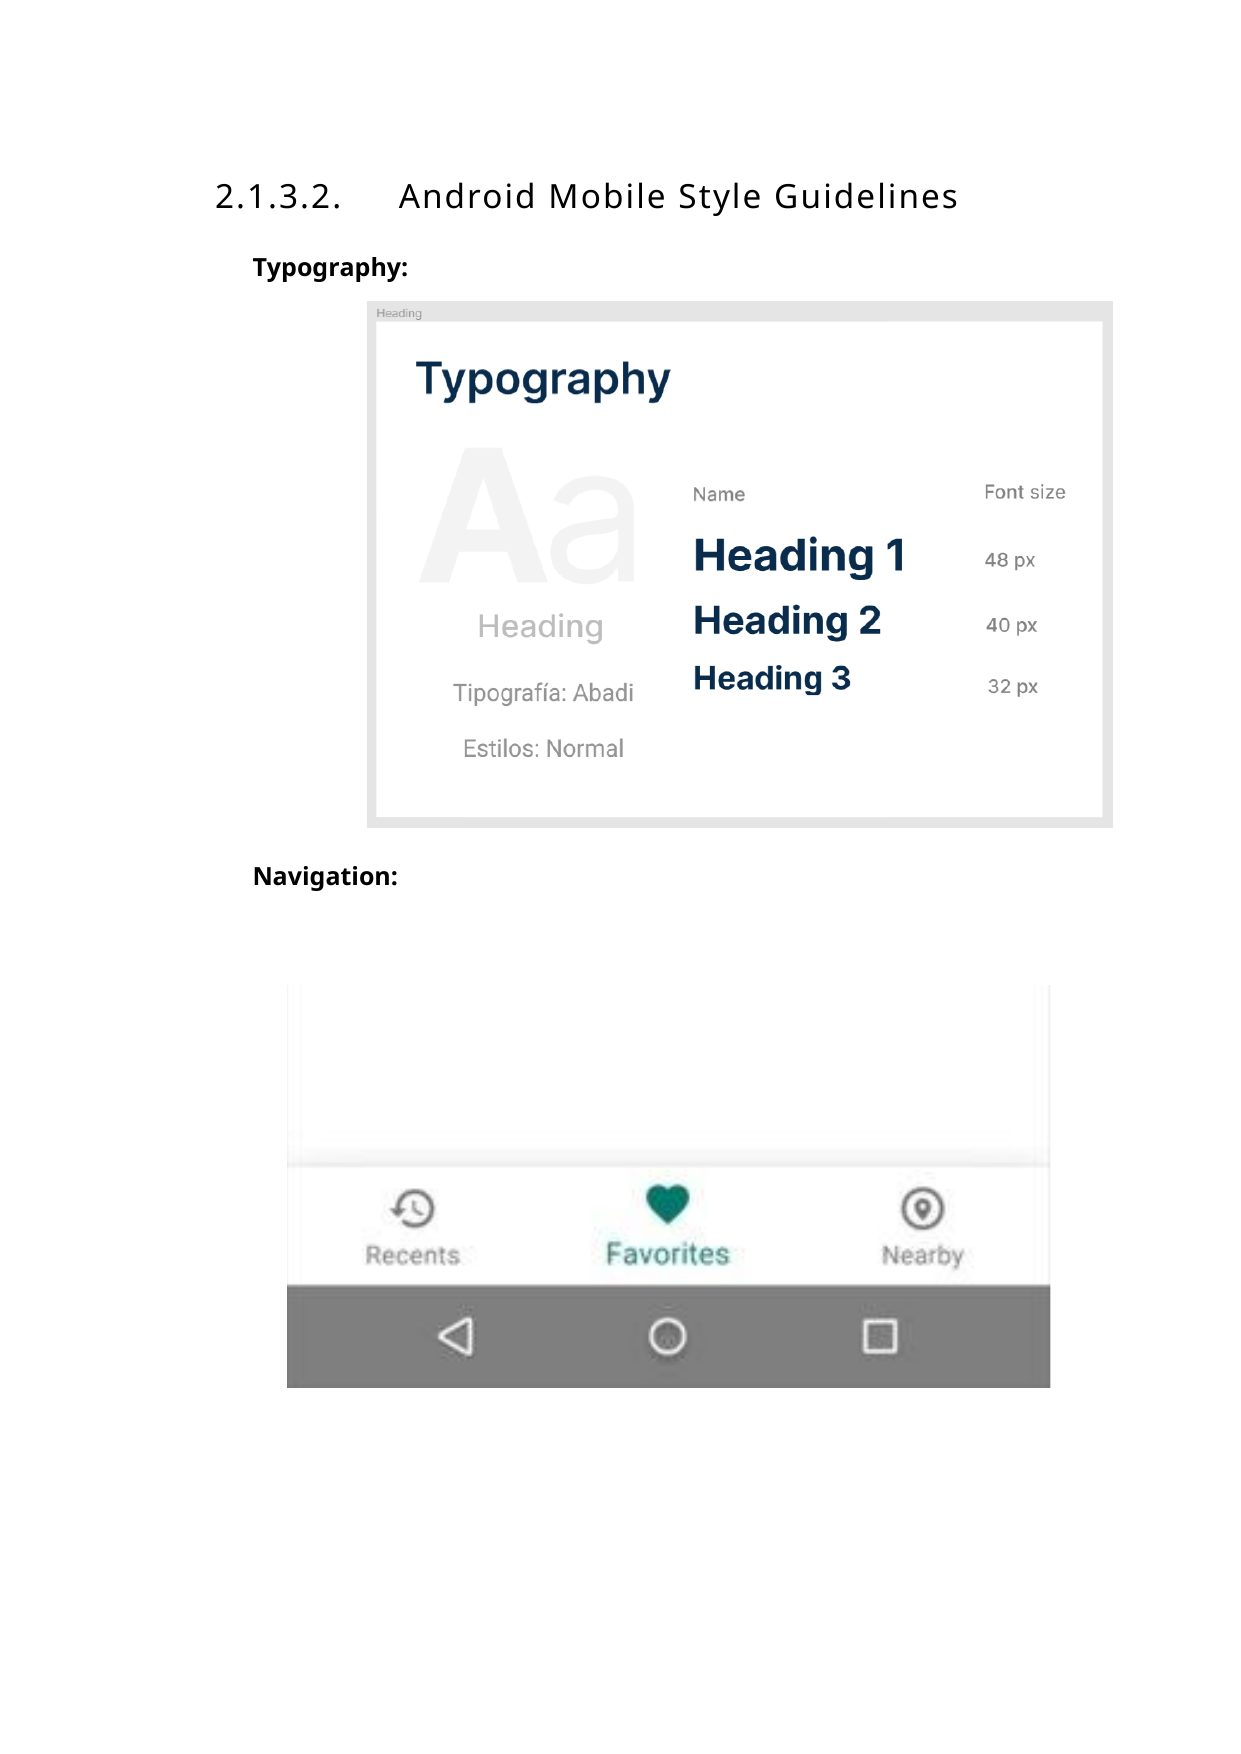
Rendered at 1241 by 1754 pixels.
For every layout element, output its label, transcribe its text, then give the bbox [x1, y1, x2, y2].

text Typography: [177, 249, 1063, 283]
picture [287, 985, 1051, 1388]
subtitle Android Mobile Style Guidelines [215, 173, 1063, 218]
picture [366, 301, 1113, 828]
